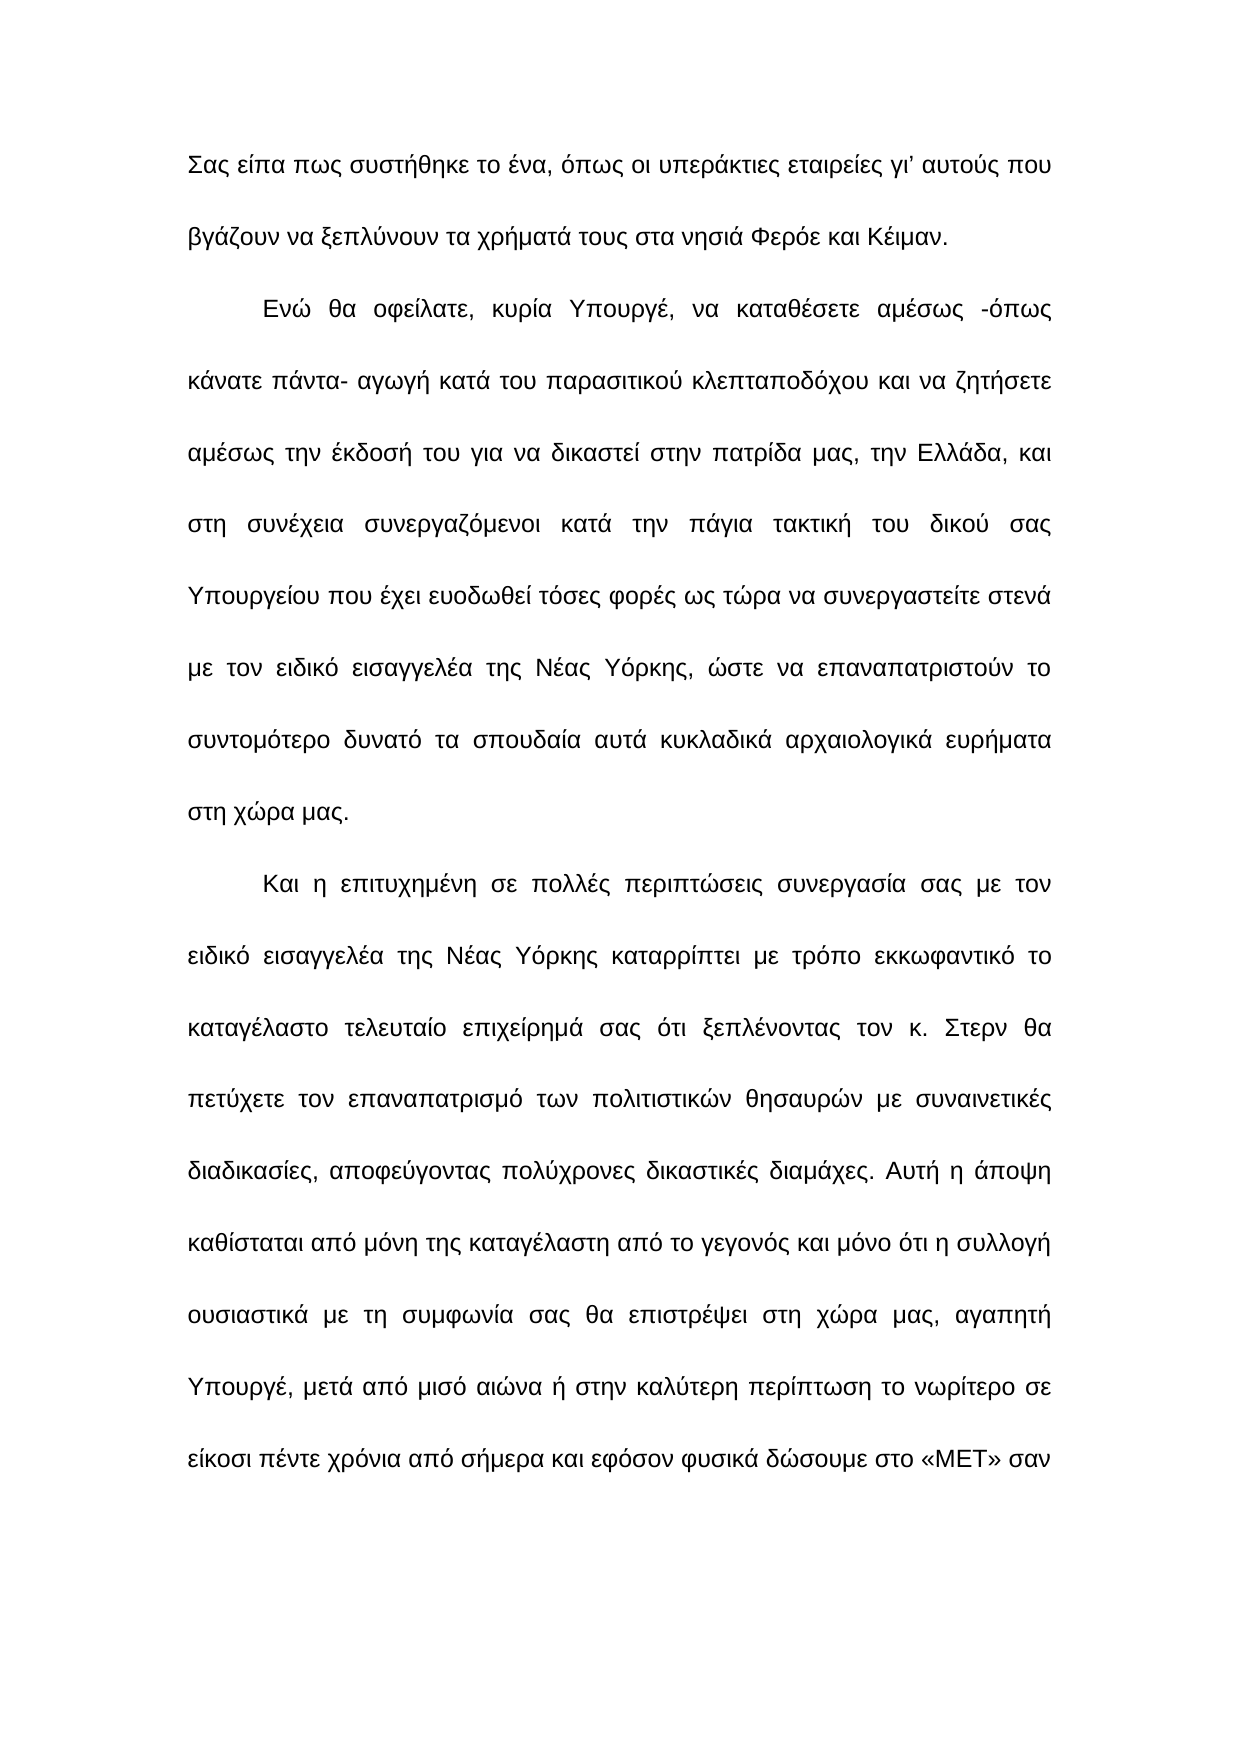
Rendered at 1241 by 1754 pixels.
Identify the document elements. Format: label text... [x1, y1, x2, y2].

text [187, 869, 1053, 1472]
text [187, 150, 1053, 251]
text Ενώ θα οφείλατε, κυρία Υπουργέ, να καταθέσετε αμέσως -όπως κάνατε πάντα- αγωγή κατά του παρασιτικού κλεπταποδόχου και να ζητήσετε αμέσως την έκδοσή του για να δικαστεί στην πατρίδα μας, την Ελλάδα, και στη συνέχεια συνεργαζόμενοι κατά την πάγια τακτική του δικού σας Υπουργείου που έχει ευοδωθεί τόσες φορές ως τώρα να συνεργαστείτε στενά με τον ειδικό εισαγγελέα της Νέας Υόρκης, ώστε να επαναπατριστούν το συντομότερο δυνατό τα σπουδαία αυτά κυκλαδικά αρχαιολογικά ευρήματα στη χώρα μας. [187, 294, 1053, 826]
